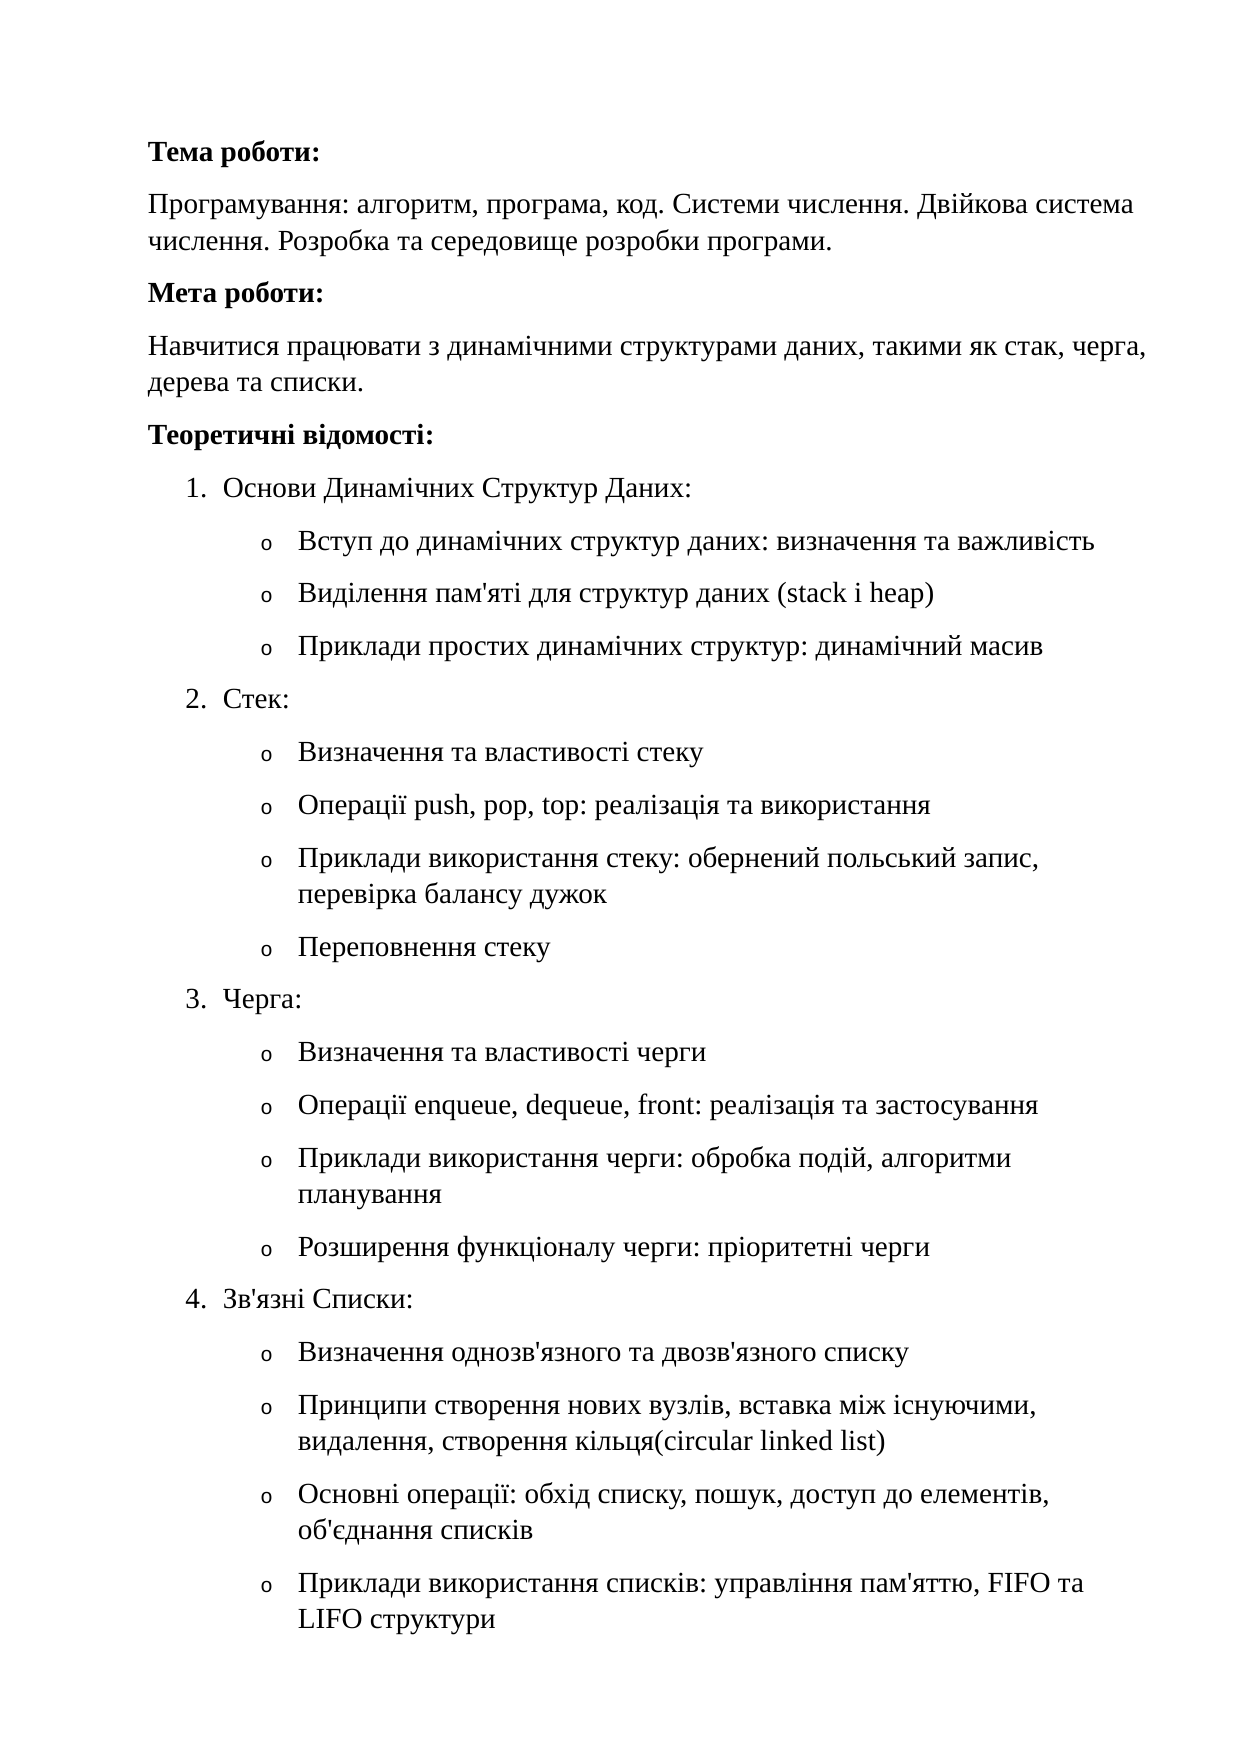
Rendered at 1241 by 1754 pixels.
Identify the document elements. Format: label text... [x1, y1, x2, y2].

list Стек: [185, 681, 1152, 715]
list Визначення однозв'язного та двозв'язного списку [260, 1334, 1152, 1368]
list Розширення функціоналу черги: пріоритетні черги [260, 1229, 1152, 1262]
text Теоретичні відомості: [148, 417, 1152, 451]
list Зв'язні Списки: [185, 1282, 1152, 1315]
text Мета роботи: [148, 275, 1152, 309]
list Приклади використання черги: обробка подій, алгоритми планування [260, 1140, 1152, 1209]
list Принципи створення нових вузлів, вставка між існуючими, видалення, створення кільця(circular linked list) [260, 1387, 1152, 1457]
list Черга: [185, 981, 1152, 1015]
list Приклади простих динамічних структур: динамічний масив [260, 628, 1152, 662]
list Виділення пам'яті для структур даних (stack і heap) [260, 576, 1152, 609]
list Переповнення стеку [260, 929, 1152, 962]
text Програмування: алгоритм, програма, код. Системи числення. Двійкова система числення. Розробка та середовище розробки програми. [148, 186, 1152, 256]
list Визначення та властивості стеку [260, 734, 1152, 768]
list Основні операції: обхід списку, пошук, доступ до елементів, об'єднання списків [260, 1476, 1152, 1546]
list Основи Динамічних Структур Даних: [185, 470, 1152, 503]
text Тема роботи: [148, 134, 1152, 167]
list Вступ до динамічних структур даних: визначення та важливість [260, 523, 1152, 556]
list Приклади використання стеку: обернений польський запис, перевірка балансу дужок [260, 840, 1152, 909]
text Навчитися працювати з динамічними структурами даних, такими як стак, черга, дерева та списки. [148, 328, 1152, 398]
list Операції enqueue, dequeue, front: реалізація та застосування [260, 1087, 1152, 1121]
list Операції push, pop, top: реалізація та використання [260, 787, 1152, 820]
list Приклади використання списків: управління пам'яттю, FIFO та LIFO структури [260, 1565, 1152, 1635]
list Визначення та властивості черги [260, 1034, 1152, 1068]
